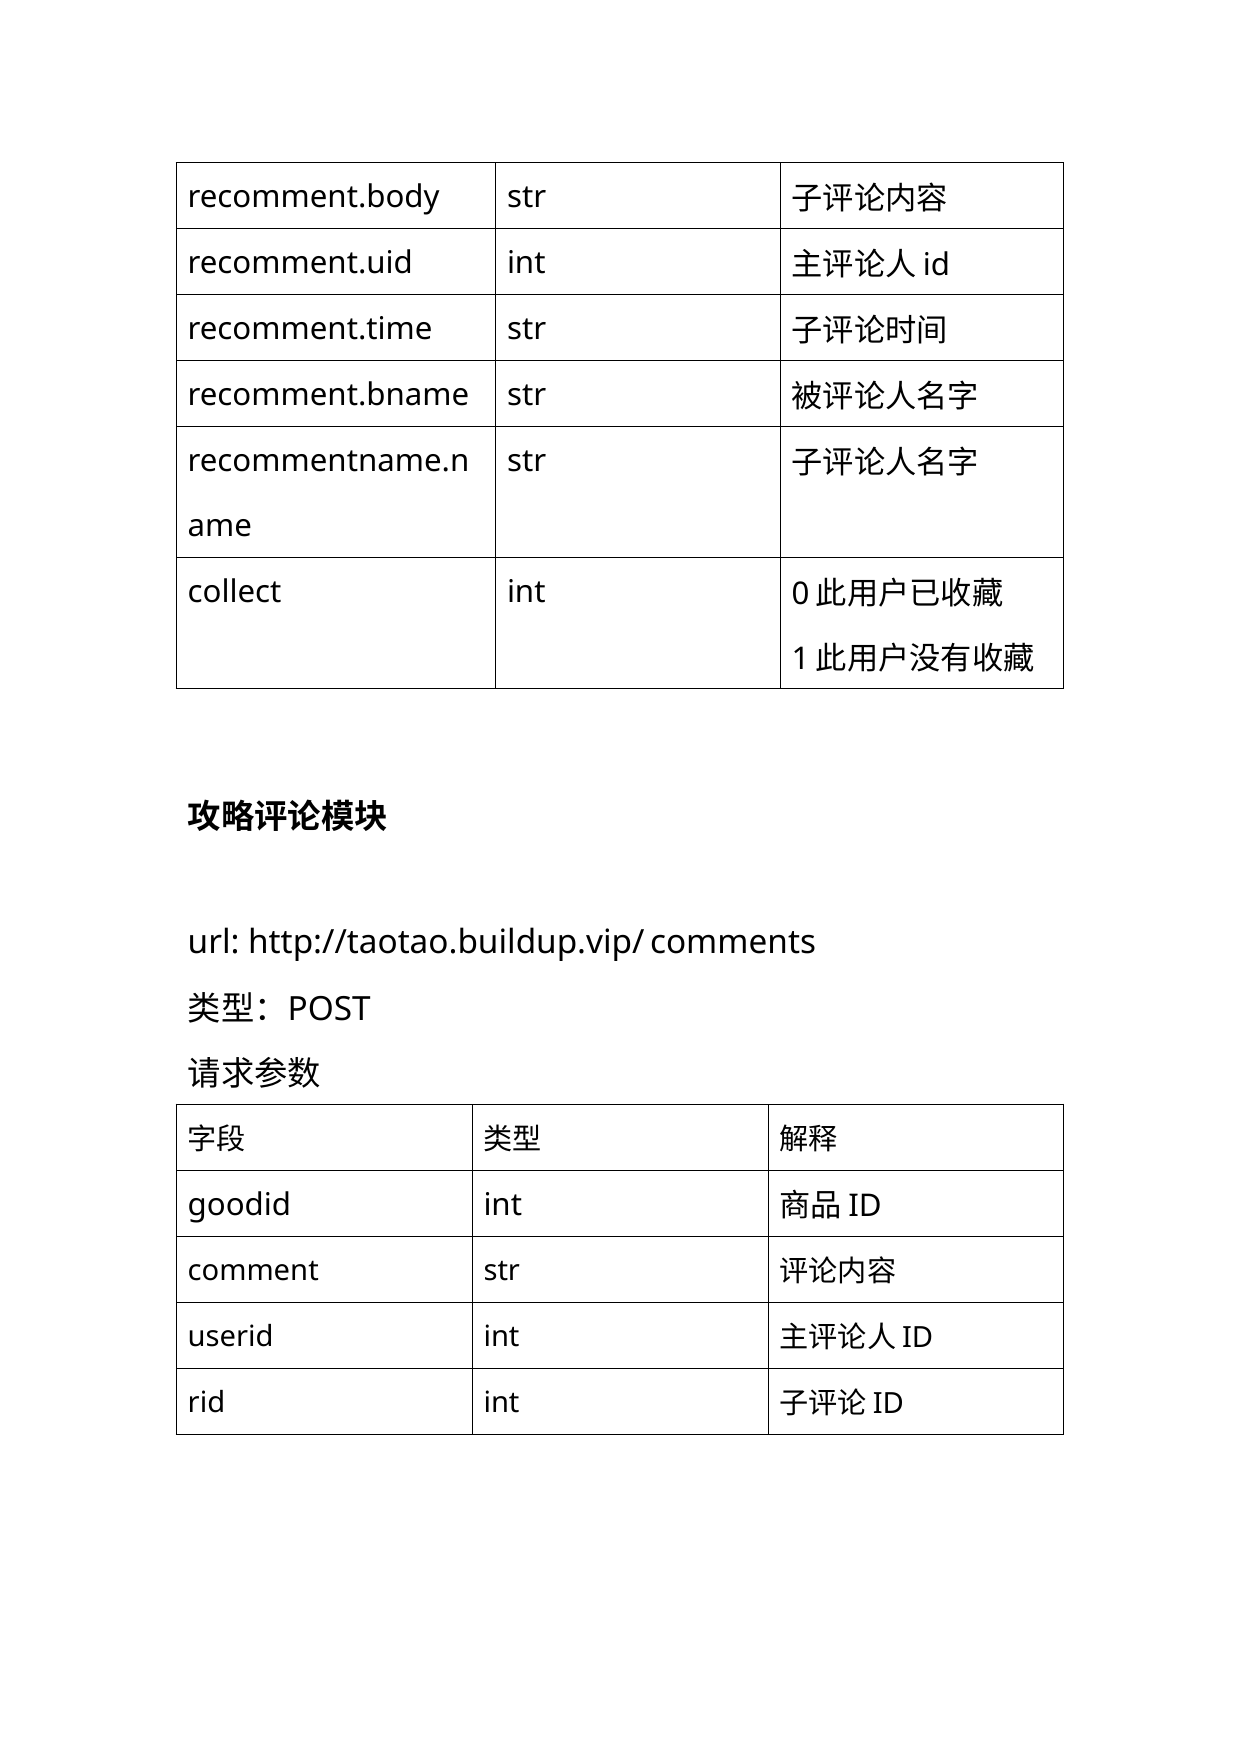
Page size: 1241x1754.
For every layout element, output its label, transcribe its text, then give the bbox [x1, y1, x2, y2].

table_cell int [496, 558, 780, 688]
table_cell recomment.body [177, 163, 495, 228]
table_cell int [473, 1369, 768, 1434]
table_cell int [496, 229, 780, 294]
table_cell comment [177, 1237, 472, 1302]
table_cell 主评论人id [781, 229, 1063, 294]
table_cell recomment.uid [177, 229, 495, 294]
table_cell 子评论内容 [781, 163, 1063, 228]
text 类型：POST [187, 973, 1053, 1038]
table_cell 子评论时间 [781, 295, 1063, 360]
table_cell recommentname.name [177, 427, 495, 557]
text 请求参数 [187, 1038, 1053, 1103]
table_header 字段 [177, 1105, 472, 1169]
table_cell goodid [177, 1171, 472, 1236]
text url: http://taotao.buildup.vip/ comments [187, 908, 1053, 973]
table_cell 子评论人名字 [781, 427, 1063, 557]
table_cell int [473, 1171, 768, 1236]
table_cell 被评论人名字 [781, 361, 1063, 426]
subtitle 攻略评论模块 [187, 781, 1053, 846]
table_cell int [473, 1303, 768, 1368]
table_cell str [473, 1237, 768, 1302]
table_cell str [496, 361, 780, 426]
table_cell userid [177, 1303, 472, 1368]
table_header 解释 [769, 1105, 1063, 1169]
table_cell collect [177, 558, 495, 688]
table_cell 子评论ID [769, 1369, 1063, 1434]
table_cell 主评论人ID [769, 1303, 1063, 1368]
table_header 类型 [473, 1105, 768, 1169]
table_cell 0此用户已收藏 1此用户没有收藏 [781, 558, 1063, 688]
table_cell str [496, 163, 780, 228]
table_cell 评论内容 [769, 1237, 1063, 1302]
table_cell recomment.time [177, 295, 495, 360]
table_cell recomment.bname [177, 361, 495, 426]
table_cell rid [177, 1369, 472, 1434]
table_cell 商品ID [769, 1171, 1063, 1236]
table_cell str [496, 295, 780, 360]
table_cell str [496, 427, 780, 557]
